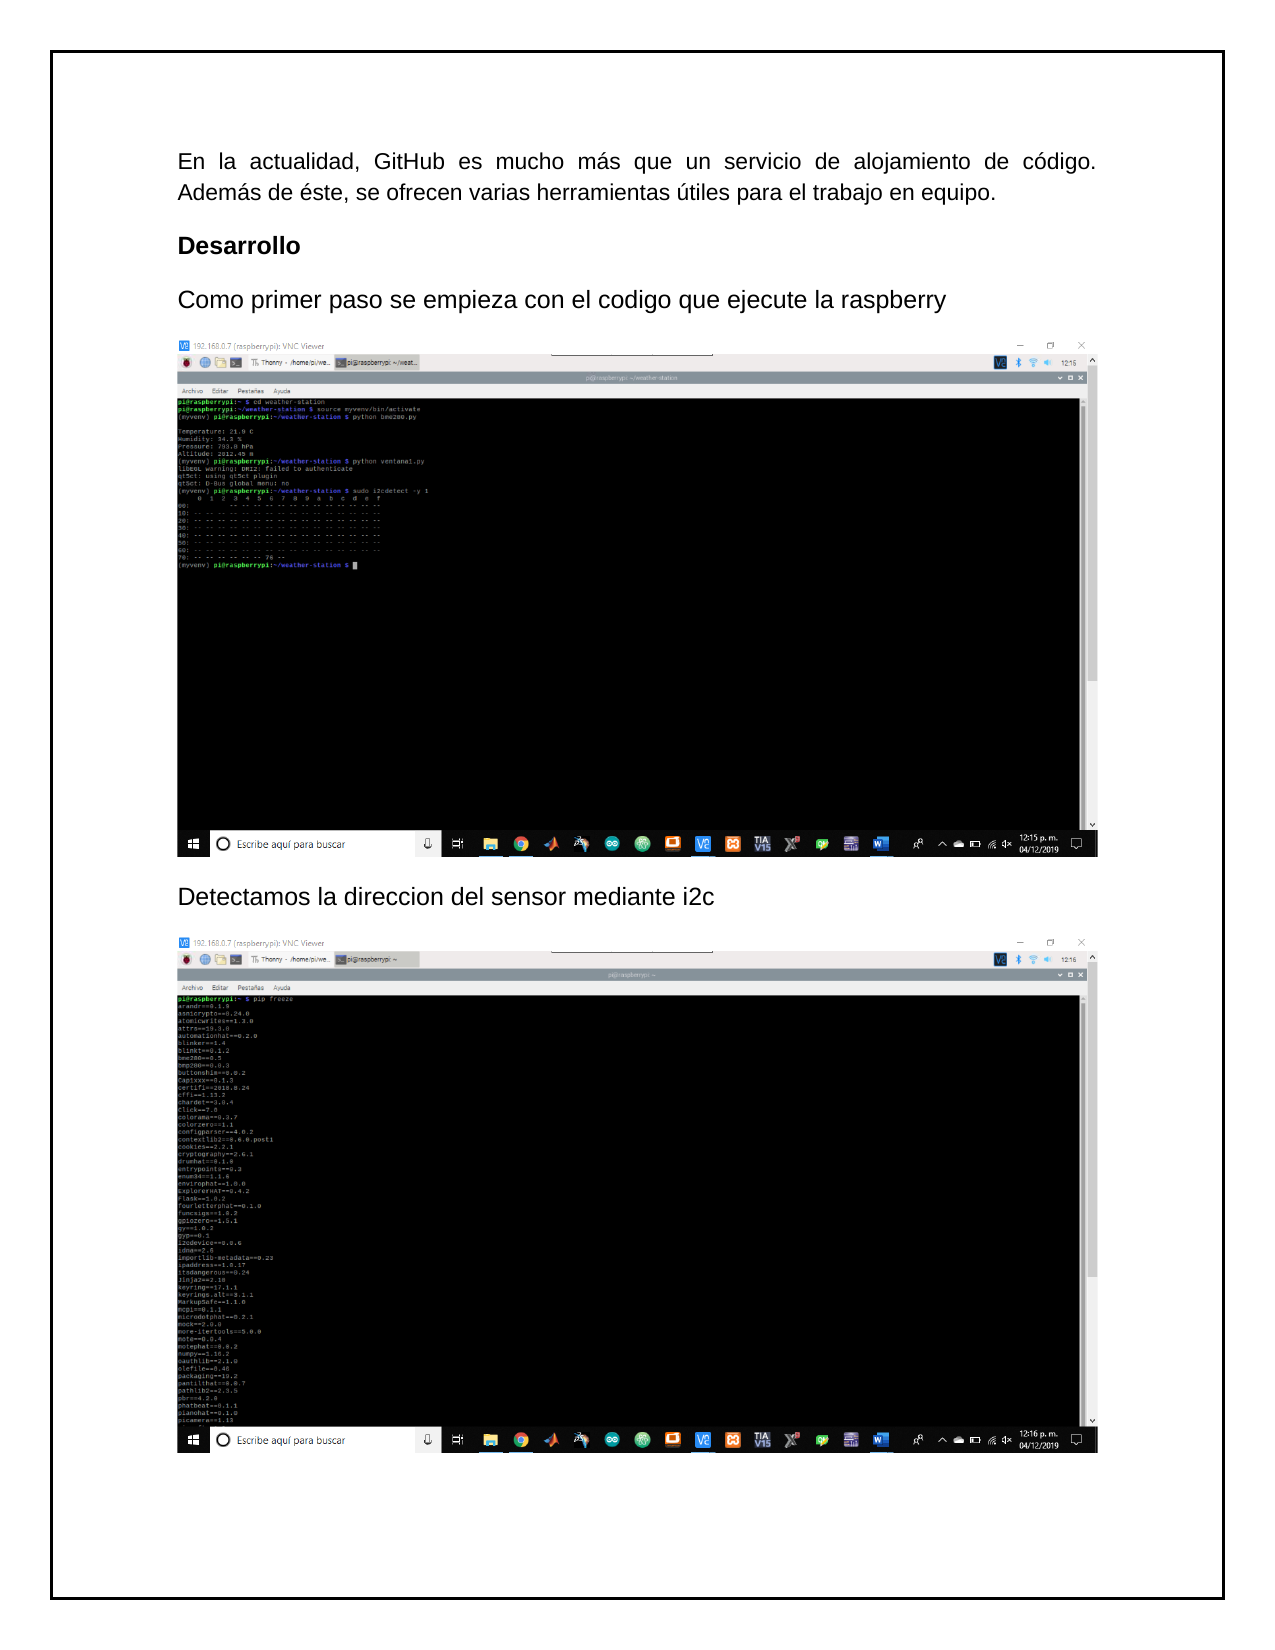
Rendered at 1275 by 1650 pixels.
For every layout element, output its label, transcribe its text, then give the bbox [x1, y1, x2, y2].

picture [177, 338, 1098, 857]
picture [177, 935, 1098, 1453]
text En la actualidad, GitHub es mucho más que un servicio de alojamiento de código. Además de éste, se ofrecen varias herramientas útiles para el trabajo en equipo. [177, 148, 1098, 206]
text Desarrollo [177, 231, 1098, 260]
text Detectamos la direccion del sensor mediante i2c [177, 881, 1098, 910]
text Como primer paso se empieza con el codigo que ejecute la raspberry [177, 285, 1098, 314]
